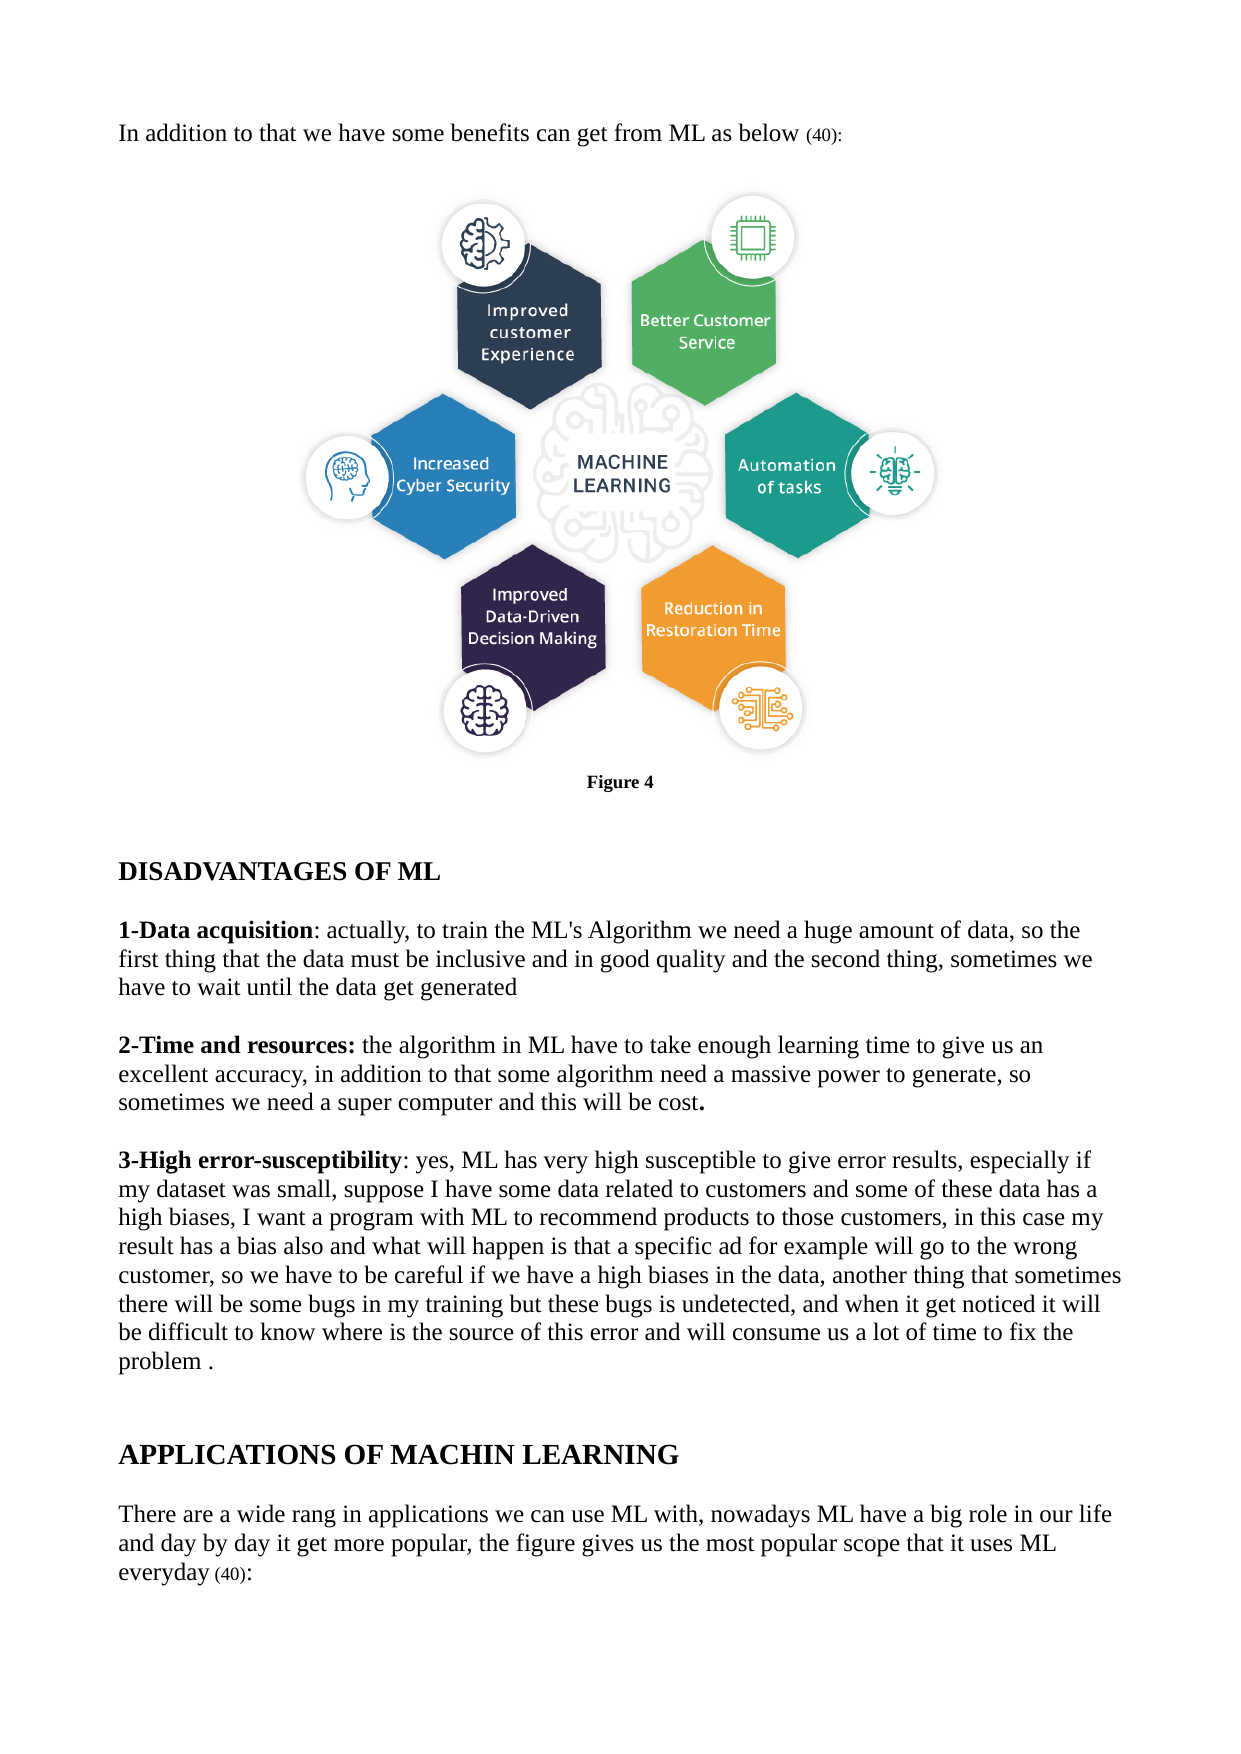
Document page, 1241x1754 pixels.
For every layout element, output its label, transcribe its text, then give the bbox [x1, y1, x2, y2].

text APPLICATIONS OF MACHIN LEARNING [118, 1437, 1122, 1471]
text In addition to that we have some benefits can get from ML as below (40): [118, 118, 1122, 147]
text 1-Data acquisition: actually, to train the ML's Algorithm we need a huge amount of data, so the first thing that the data must be inclusive and in good quality and the second thing, sometimes we have to wait until the data get generated [118, 915, 1122, 1001]
text DISADVANTAGES OF ML [118, 855, 1122, 886]
picture [297, 180, 943, 772]
text 3-High error-susceptibility: yes, ML has very high susceptible to give error results, especially if my dataset was small, suppose I have some data related to customers and some of these data has a high biases, I want a program with ML to recommend products to those customers, in this case my result has a bias also and what will happen is that a specific ad for example will go to the wrong customer, so we have to be careful if we have a high biases in the data, another thing that sometimes there will be some bugs in my training but these bugs is undetected, and when it get noticed it will be difficult to know where is the source of this error and will consume us a lot of time to fix the problem . [118, 1145, 1122, 1375]
text There are a wide rang in applications we can use ML with, nowadays ML have a big role in our life and day by day it get more popular, the figure gives us the most popular scope that it uses ML everyday (40): [118, 1499, 1122, 1586]
text 2-Time and resources: the algorithm in ML have to take enough learning time to give us an excellent accuracy, in addition to that some algorithm need a massive power to generate, so sometimes we need a super computer and this will be cost. [118, 1030, 1122, 1116]
